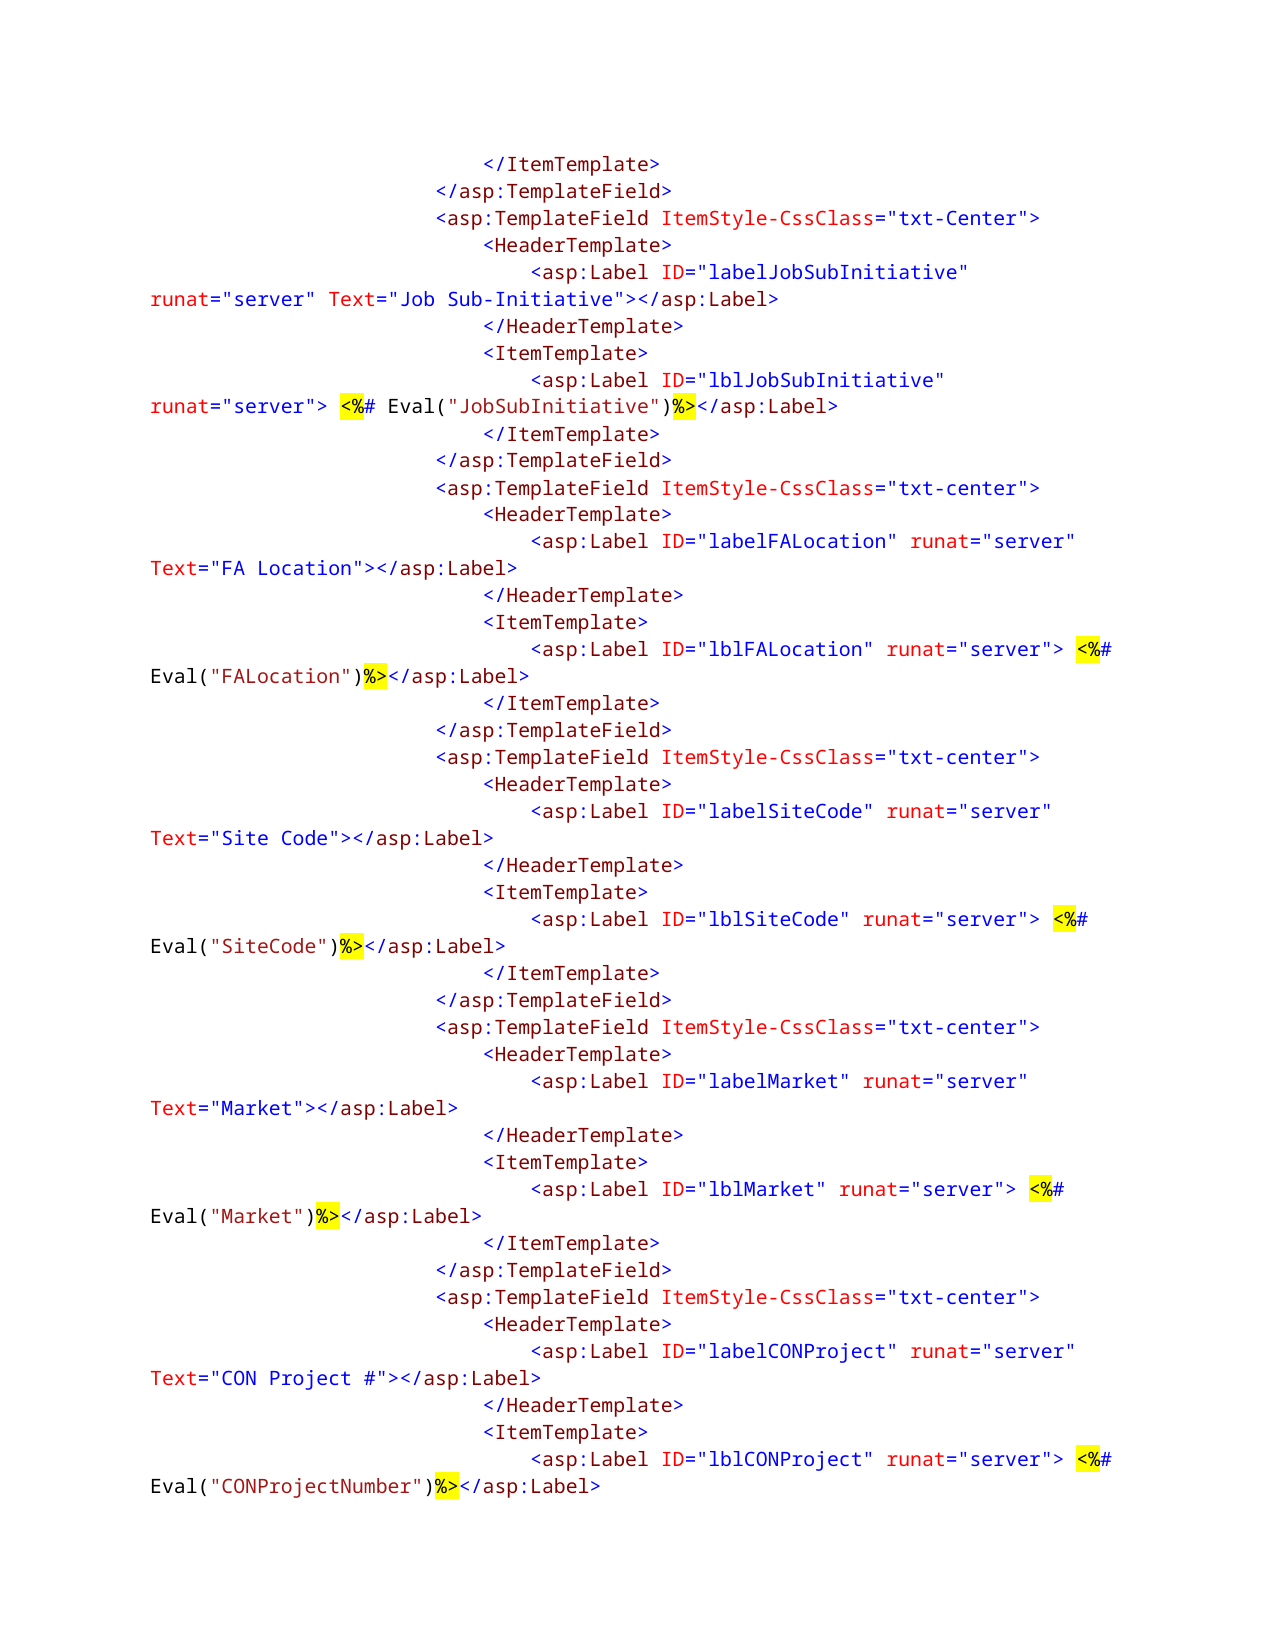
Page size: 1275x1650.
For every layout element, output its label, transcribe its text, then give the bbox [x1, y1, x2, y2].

text </asp:TemplateField> [150, 177, 1125, 204]
text <asp:Label ID="labelSiteCode" runat="server" Text="Site Code"></asp:Label> [150, 797, 1125, 851]
text <HeaderTemplate> [150, 1310, 1125, 1337]
text </ItemTemplate> [150, 420, 1125, 447]
text </asp:TemplateField> [150, 717, 1125, 743]
text </asp:TemplateField> [150, 1256, 1125, 1283]
text <asp:TemplateField ItemStyle-CssClass="txt-center"> [150, 474, 1125, 501]
text </HeaderTemplate> [150, 1391, 1125, 1418]
text <HeaderTemplate> [150, 1040, 1125, 1067]
text <ItemTemplate> [150, 1418, 1125, 1445]
text <ItemTemplate> [150, 609, 1125, 636]
text </HeaderTemplate> [150, 312, 1125, 339]
text <asp:Label ID="lblFALocation" runat="server"> <%# Eval("FALocation")%></asp:Label> [150, 636, 1125, 689]
text </ItemTemplate> [150, 150, 1125, 177]
text <asp:TemplateField ItemStyle-CssClass="txt-center"> [150, 1283, 1125, 1310]
text <HeaderTemplate> [150, 501, 1125, 528]
text <asp:TemplateField ItemStyle-CssClass="txt-center"> [150, 1013, 1125, 1040]
text </ItemTemplate> [150, 689, 1125, 717]
text </HeaderTemplate> [150, 582, 1125, 609]
text <asp:TemplateField ItemStyle-CssClass="txt-Center"> [150, 204, 1125, 231]
text <ItemTemplate> [150, 339, 1125, 366]
text <asp:Label ID="labelFALocation" runat="server" Text="FA Location"></asp:Label> [150, 528, 1125, 582]
text </HeaderTemplate> [150, 851, 1125, 878]
text </ItemTemplate> [150, 1229, 1125, 1256]
text <HeaderTemplate> [150, 771, 1125, 797]
text <asp:Label ID="lblJobSubInitiative" runat="server"> <%# Eval("JobSubInitiative")%></asp:Label> [150, 366, 1125, 420]
text <asp:Label ID="labelMarket" runat="server" Text="Market"></asp:Label> [150, 1067, 1125, 1121]
text <asp:Label ID="labelJobSubInitiative" runat="server" Text="Job Sub-Initiative"></asp:Label> [150, 258, 1125, 312]
text </HeaderTemplate> [150, 1121, 1125, 1148]
text <ItemTemplate> [150, 1148, 1125, 1175]
text </asp:TemplateField> [150, 986, 1125, 1013]
text <ItemTemplate> [150, 878, 1125, 905]
text </asp:TemplateField> [150, 447, 1125, 474]
text <asp:Label ID="labelCONProject" runat="server" Text="CON Project #"></asp:Label> [150, 1337, 1125, 1391]
text <asp:Label ID="lblSiteCode" runat="server"> <%# Eval("SiteCode")%></asp:Label> [150, 905, 1125, 959]
text <asp:TemplateField ItemStyle-CssClass="txt-center"> [150, 743, 1125, 771]
text <asp:Label ID="lblMarket" runat="server"> <%# Eval("Market")%></asp:Label> [150, 1175, 1125, 1229]
text <asp:Label ID="lblCONProject" runat="server"> <%# Eval("CONProjectNumber")%></asp:Label> [150, 1445, 1125, 1499]
text <HeaderTemplate> [150, 231, 1125, 258]
text </ItemTemplate> [150, 959, 1125, 986]
